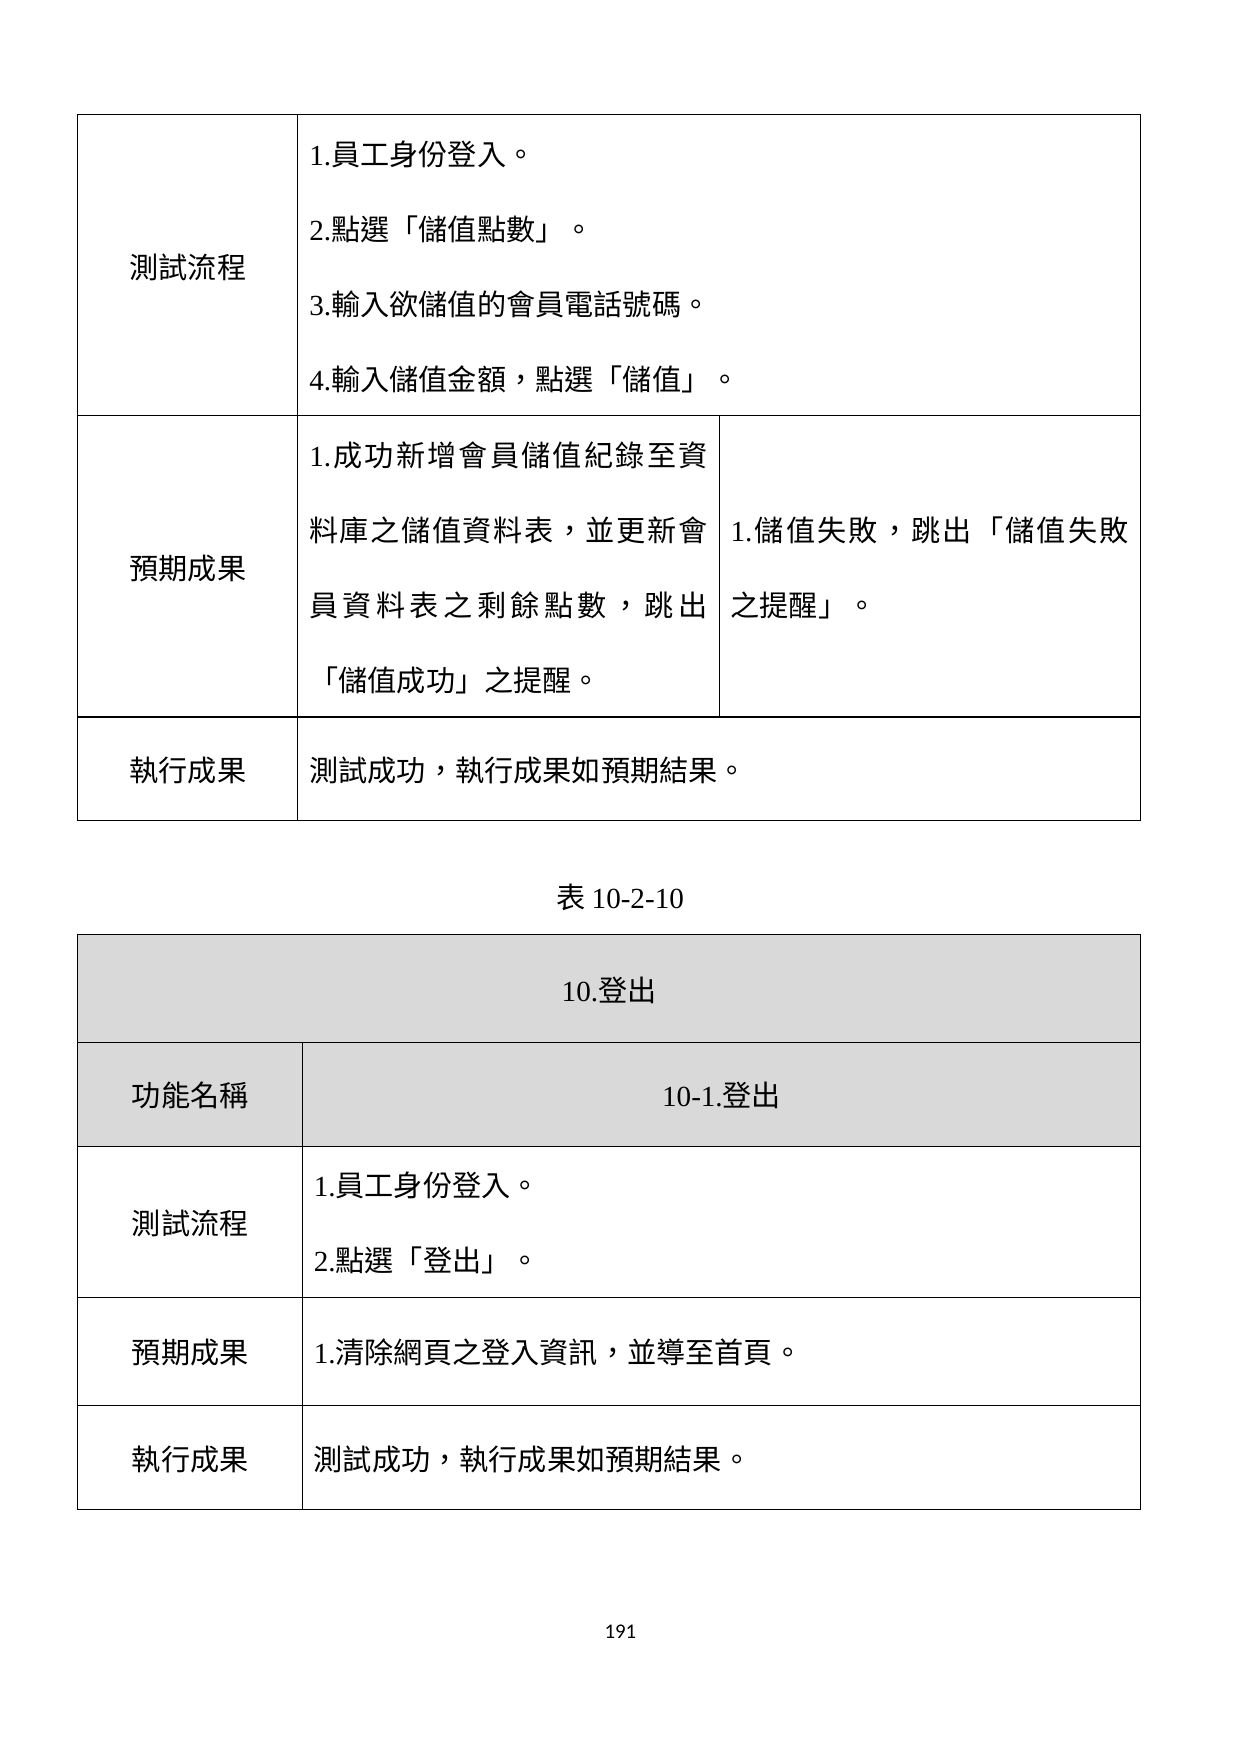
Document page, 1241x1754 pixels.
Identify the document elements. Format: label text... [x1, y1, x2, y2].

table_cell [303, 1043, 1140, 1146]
text 表10-2-10 [89, 858, 1152, 933]
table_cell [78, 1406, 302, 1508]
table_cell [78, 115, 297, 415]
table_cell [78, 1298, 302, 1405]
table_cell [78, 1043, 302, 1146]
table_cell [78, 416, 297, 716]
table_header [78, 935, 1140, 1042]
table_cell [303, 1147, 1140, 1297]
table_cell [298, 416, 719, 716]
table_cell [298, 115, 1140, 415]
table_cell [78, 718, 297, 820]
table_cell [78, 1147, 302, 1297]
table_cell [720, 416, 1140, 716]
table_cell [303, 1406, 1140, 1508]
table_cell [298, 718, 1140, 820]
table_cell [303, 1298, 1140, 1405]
